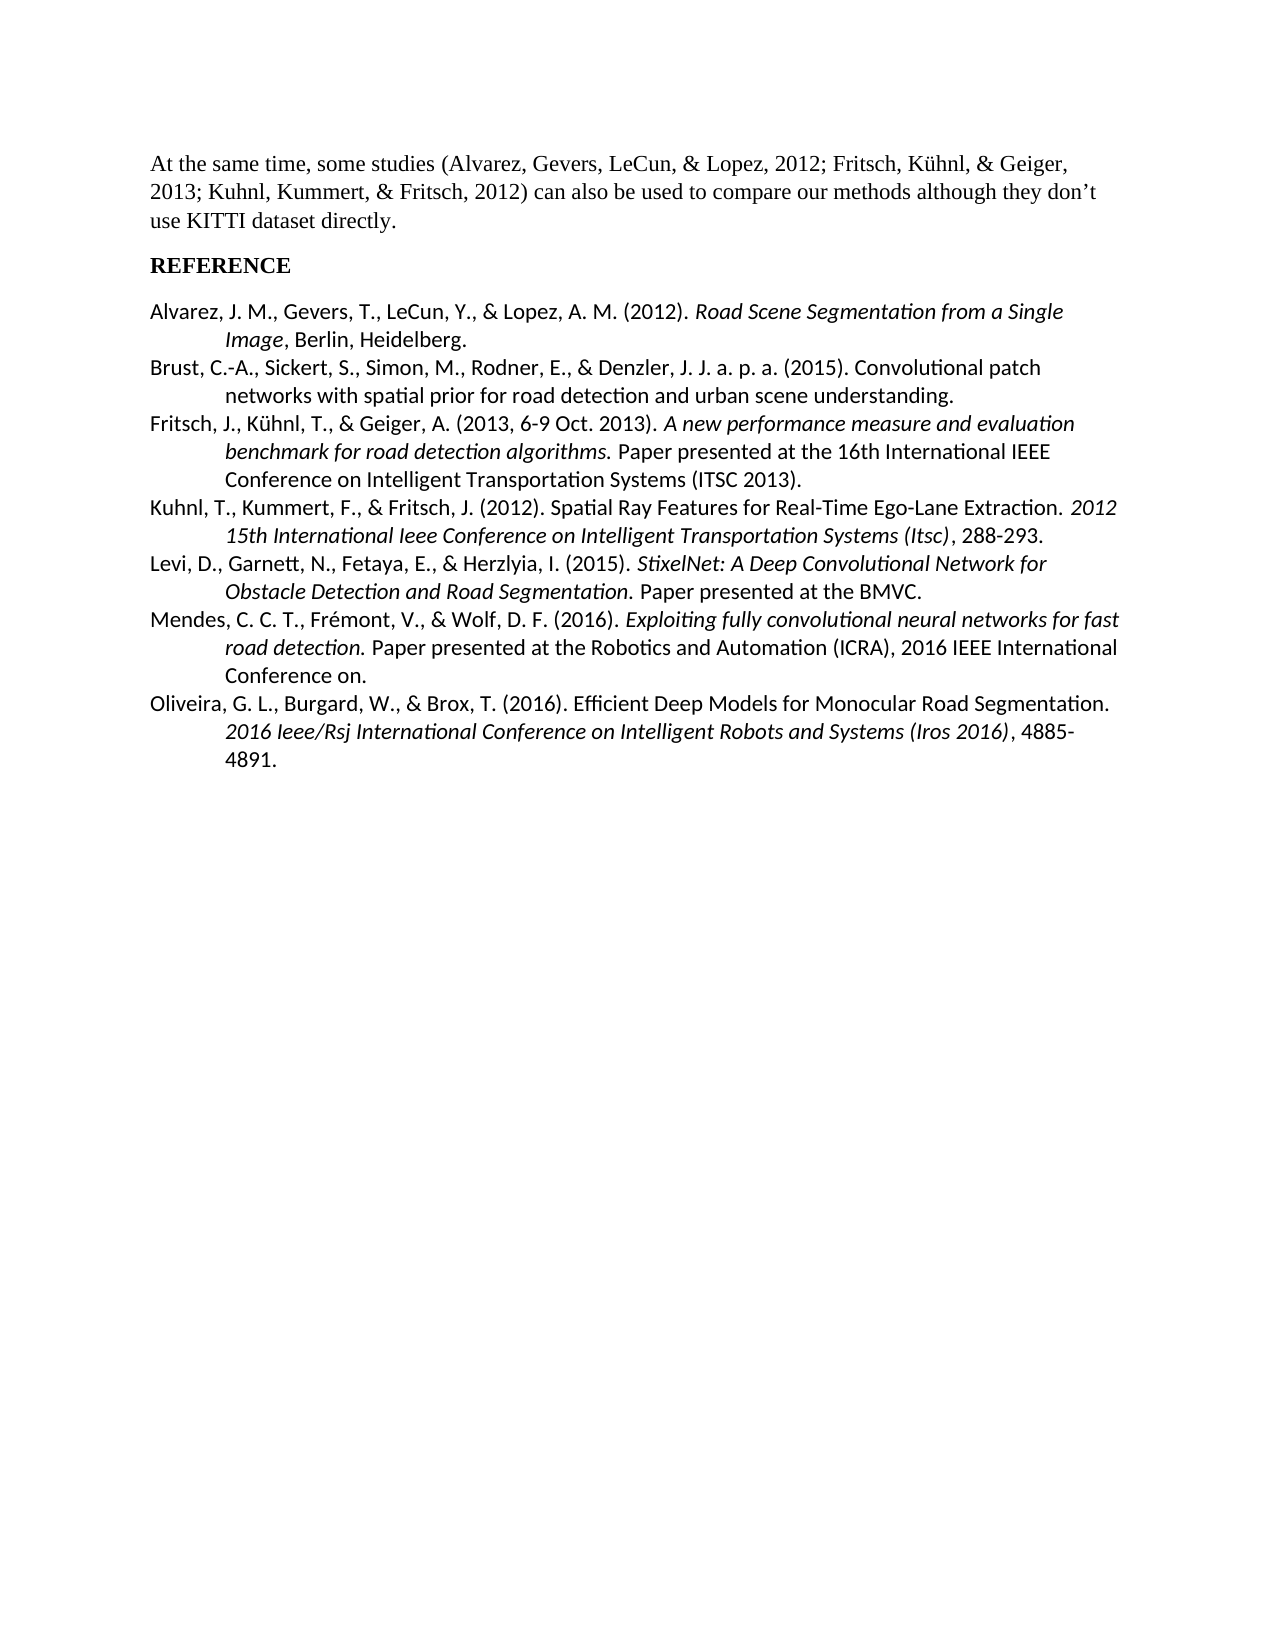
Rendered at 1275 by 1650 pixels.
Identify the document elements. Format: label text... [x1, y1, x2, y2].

text Fritsch, J., Kühnl, T., & Geiger, A. (2013, 6-9 Oct. 2013). A new performance measure and evaluation benchmark for road detection algorithms. Paper presented at the 16th International IEEE Conference on Intelligent Transportation Systems (ITSC 2013). [150, 409, 1125, 493]
text At the same time, some studies (Alvarez, Gevers, LeCun, & Lopez, 2012; Fritsch, Kühnl, & Geiger, 2013; Kuhnl, Kummert, & Fritsch, 2012) can also be used to compare our methods although they don’t use KITTI dataset directly. [150, 150, 1125, 233]
text REFERENCE [150, 252, 1125, 278]
text Mendes, C. C. T., Frémont, V., & Wolf, D. F. (2016). Exploiting fully convolutional neural networks for fast road detection. Paper presented at the Robotics and Automation (ICRA), 2016 IEEE International Conference on. [150, 605, 1125, 689]
text Oliveira, G. L., Burgard, W., & Brox, T. (2016). Efficient Deep Models for Monocular Road Segmentation. 2016 Ieee/Rsj International Conference on Intelligent Robots and Systems (Iros 2016), 4885-4891. [150, 689, 1125, 773]
text Levi, D., Garnett, N., Fetaya, E., & Herzlyia, I. (2015). StixelNet: A Deep Convolutional Network for Obstacle Detection and Road Segmentation. Paper presented at the BMVC. [150, 549, 1125, 605]
text Alvarez, J. M., Gevers, T., LeCun, Y., & Lopez, A. M. (2012). Road Scene Segmentation from a Single Image, Berlin, Heidelberg. [150, 297, 1125, 353]
text Kuhnl, T., Kummert, F., & Fritsch, J. (2012). Spatial Ray Features for Real-Time Ego-Lane Extraction. 2012 15th International Ieee Conference on Intelligent Transportation Systems (Itsc), 288-293. [150, 493, 1125, 549]
text Brust, C.-A., Sickert, S., Simon, M., Rodner, E., & Denzler, J. J. a. p. a. (2015). Convolutional patch networks with spatial prior for road detection and urban scene understanding. [150, 353, 1125, 409]
